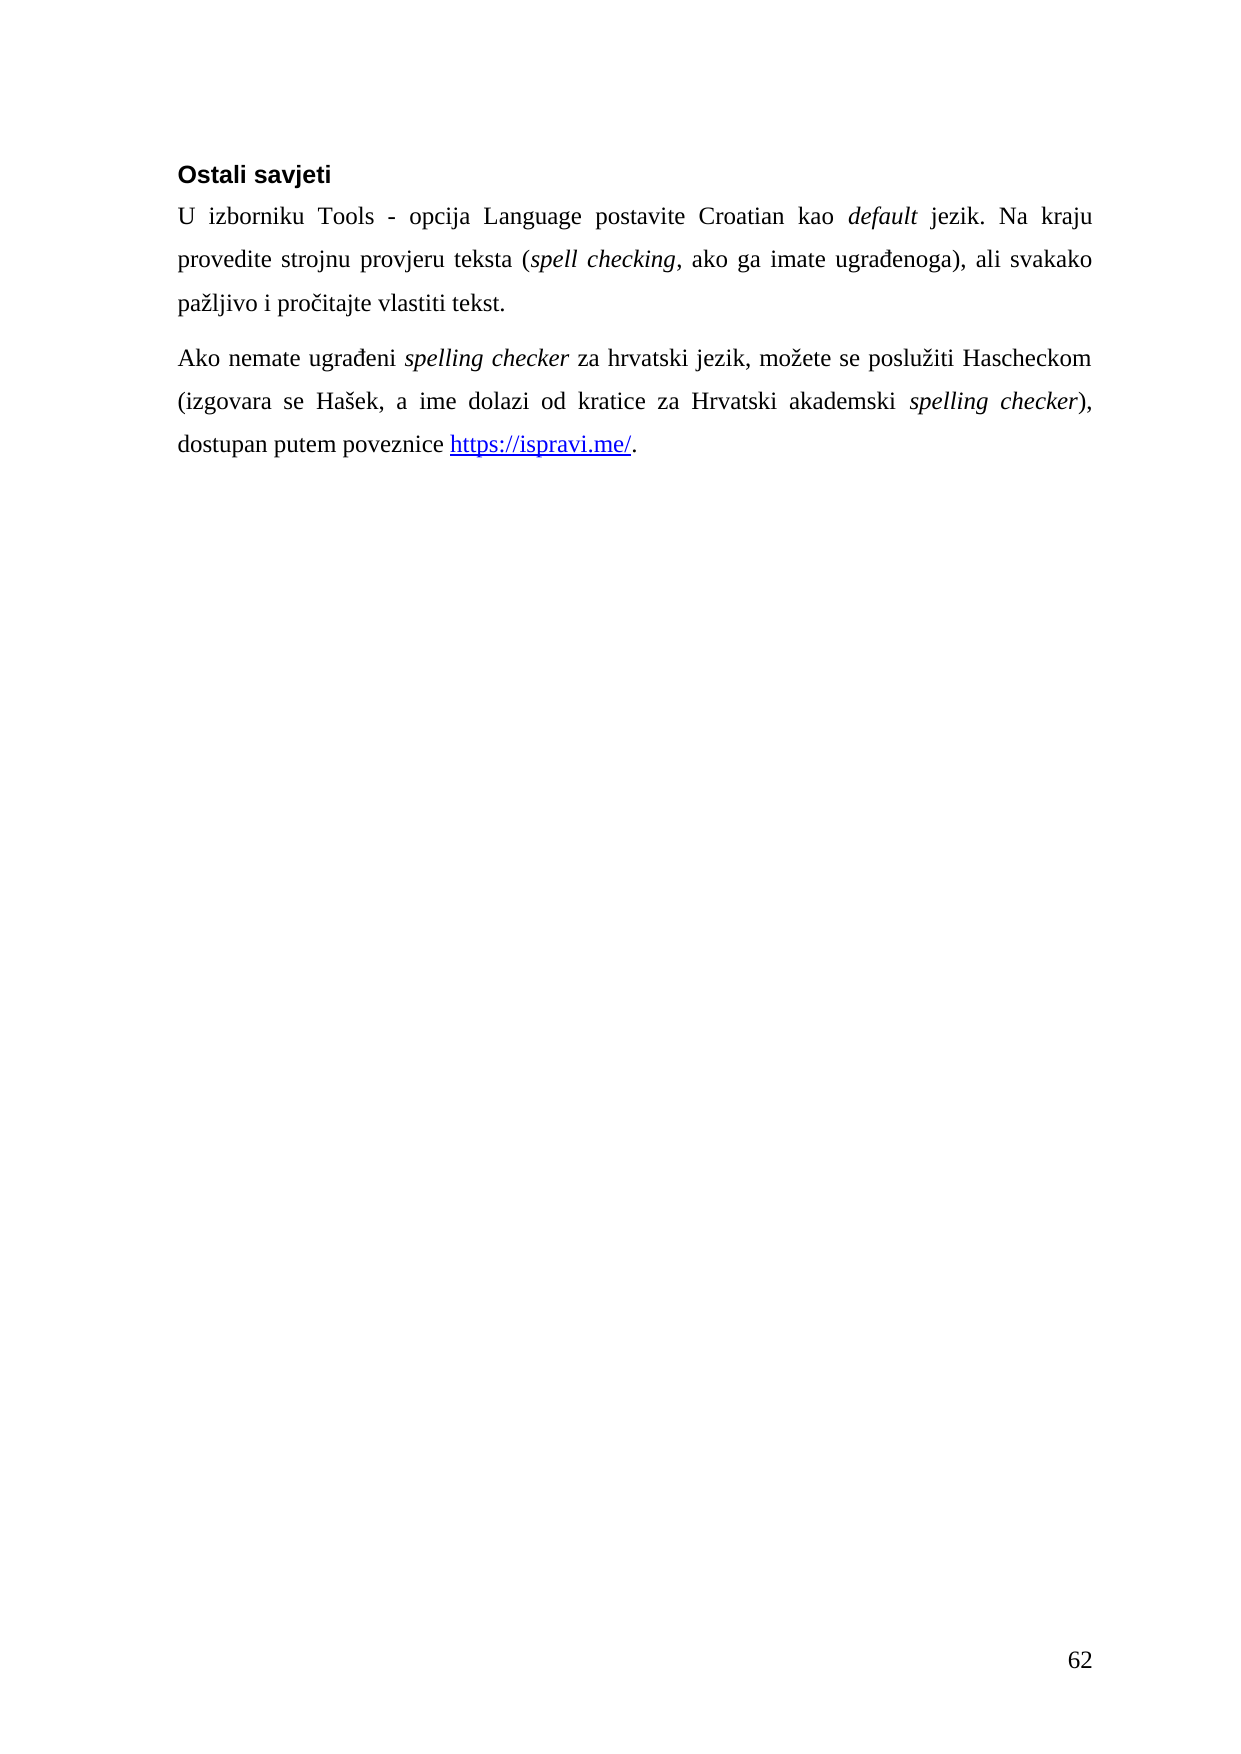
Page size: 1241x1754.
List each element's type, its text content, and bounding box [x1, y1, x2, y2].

text U izborniku Tools - opcija Language postavite Croatian kao default jezik. Na kraju provedite strojnu provjeru teksta (spell checking, ako ga imate ugrađenoga), ali svakako pažljivo i pročitajte vlastiti tekst. [177, 201, 1092, 316]
text Ostali savjeti [177, 160, 1092, 189]
text Ako nemate ugrađeni spelling checker za hrvatski jezik, možete se poslužiti Hascheckom (izgovara se Hašek, a ime dolazi od kratice za Hrvatski akademski spelling checker), dostupan putem poveznice https://ispravi.me/. [177, 343, 1092, 458]
